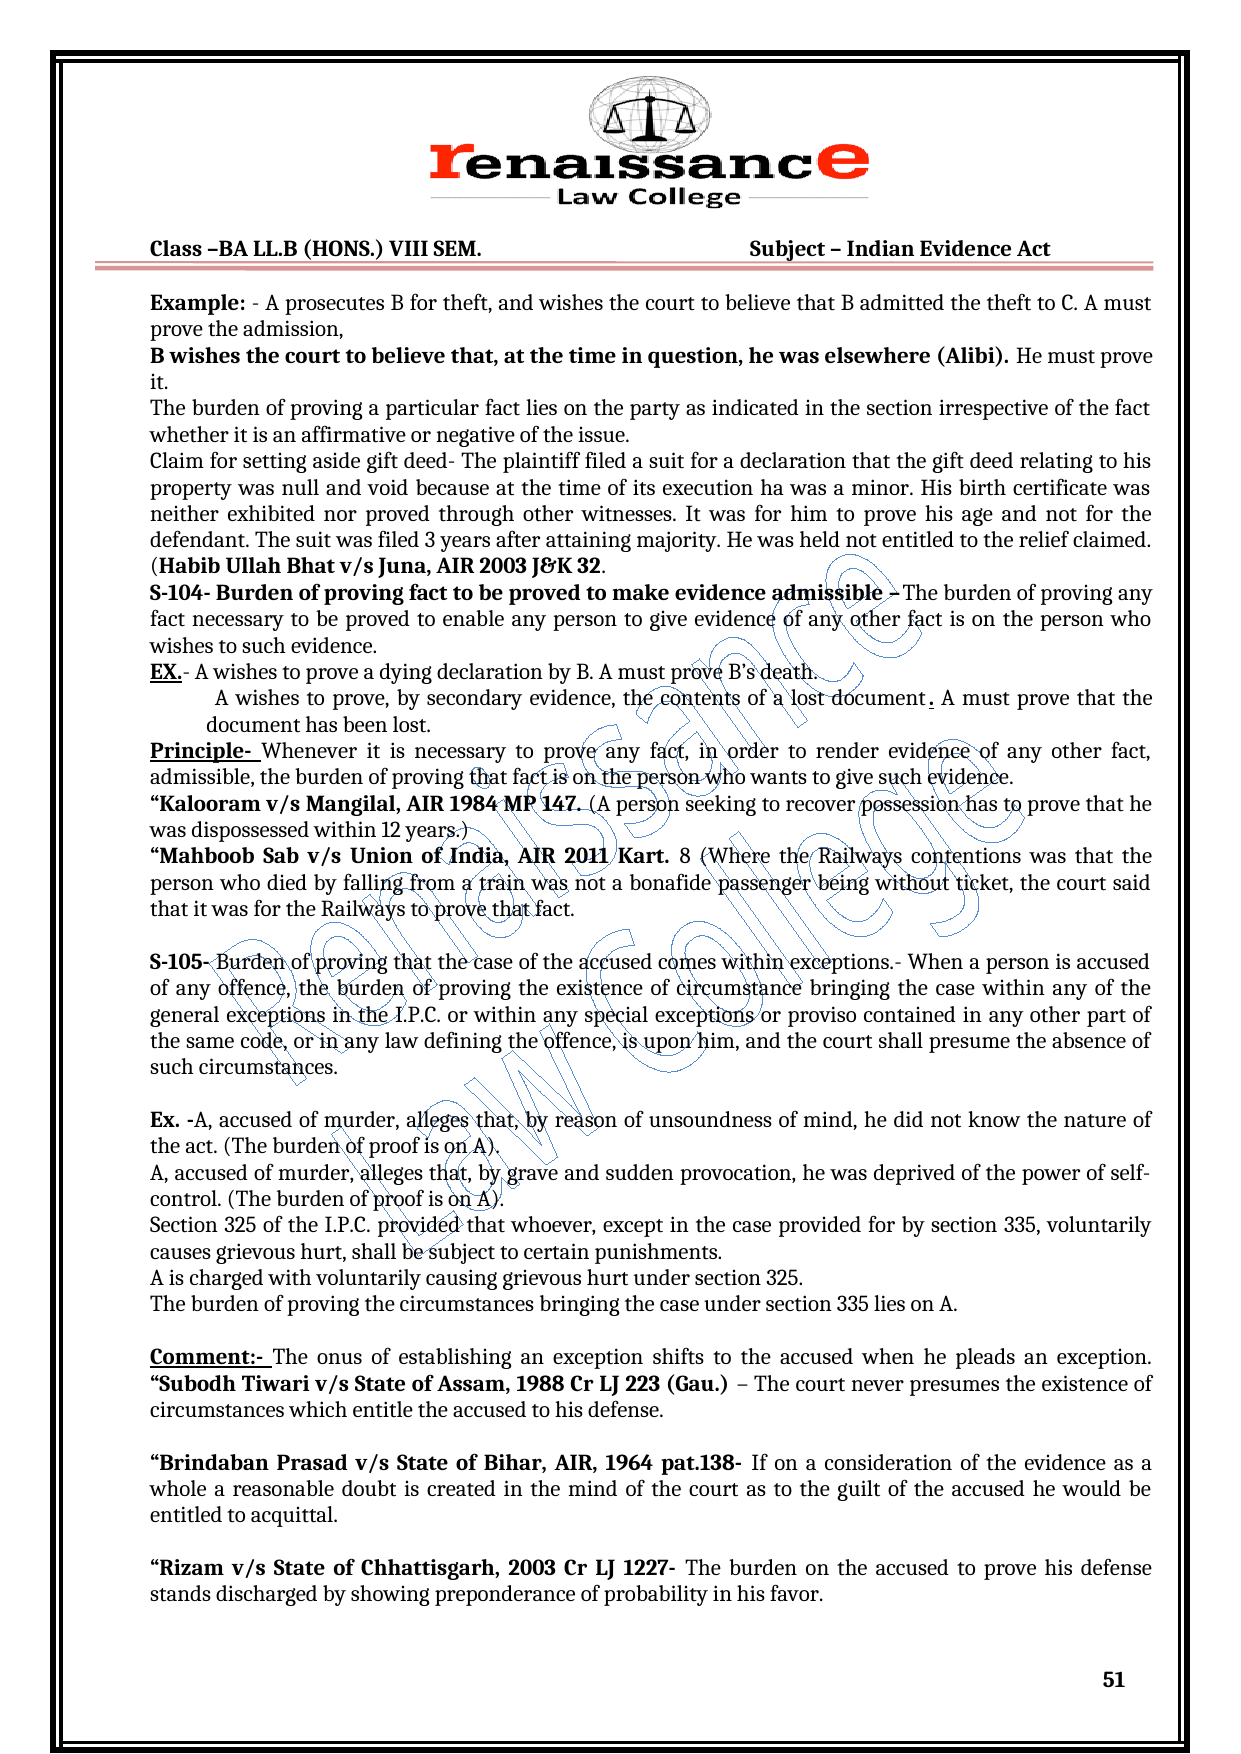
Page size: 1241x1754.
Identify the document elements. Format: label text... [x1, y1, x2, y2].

text Section 325 of the I.P.C. provided that whoever, except in the case provided for by section 335, voluntarily causes grievous hurt, shall be subject to certain punishments. [150, 1212, 1153, 1265]
text Claim for setting aside gift deed- The plaintiff filed a suit for a declaration that the gift deed relating to his property was null and void because at the time of its execution ha was a minor. His birth certificate was neither exhibited nor proved through other witnesses. It was for him to prove his age and not for the defendant. The suit was filed 3 years after attaining majority. He was held not entitled to the relief claimed. (Habib Ullah Bhat v/s Juna, AIR 2003 J&K 32. [150, 448, 1153, 580]
text B wishes the court to believe that, at the time in question, he was elsewhere (Alibi). He must prove it. [150, 342, 1153, 395]
text Ex. -A, accused of murder, alleges that, by reason of unsoundness of mind, he did not know the nature of the act. (The burden of proof is on A). [150, 1107, 1153, 1159]
text “Kalooram v/s Mangilal, AIR 1984 MP 147. (A person seeking to recover possession has to prove that he was dispossessed within 12 years.) [150, 791, 1153, 843]
text “Mahboob Sab v/s Union of India, AIR 2011 Kart. 8 (Where the Railways contentions was that the person who died by falling from a train was not a bonafide passenger being without ticket, the court said that it was for the Railways to prove that fact. [150, 843, 1153, 922]
text A wishes to prove, by secondary evidence, the contents of a lost document. A must prove that the document has been lost. [150, 685, 1153, 738]
text Example: - A prosecutes B for theft, and wishes the court to believe that B admitted the theft to C. A must prove the admission, [150, 290, 1153, 342]
text “Brindaban Prasad v/s State of Bihar, AIR, 1964 pat.138- If on a consideration of the evidence as a whole a reasonable doubt is created in the mind of the court as to the guilt of the accused he would be entitled to acquittal. [150, 1449, 1153, 1528]
text The burden of proving a particular fact lies on the party as indicated in the section irrespective of the fact whether it is an affirmative or negative of the issue. [150, 395, 1153, 448]
text A, accused of murder, alleges that, by grave and sudden provocation, he was deprived of the power of self-control. (The burden of proof is on A). [150, 1159, 1153, 1212]
text “Rizam v/s State of Chhattisgarh, 2003 Cr LJ 1227- The burden on the accused to prove his defense stands discharged by showing preponderance of probability in his favor. [150, 1555, 1153, 1607]
text EX.- A wishes to prove a dying declaration by B. A must prove B’s death. [150, 659, 1153, 685]
text Comment:- The onus of establishing an exception shifts to the accused when he pleads an exception. “Subodh Tiwari v/s State of Assam, 1988 Cr LJ 223 (Gau.) – The court never presumes the existence of circumstances which entitle the accused to his defense. [150, 1344, 1153, 1423]
text S-104- Burden of proving fact to be proved to make evidence admissible –The burden of proving any fact necessary to be proved to enable any person to give evidence of any other fact is on the person who wishes to such evidence. [150, 580, 1153, 659]
picture [406, 75, 897, 209]
text Principle- Whenever it is necessary to prove any fact, in order to render evidence of any other fact, admissible, the burden of proving that fact is on the person who wants to give such evidence. [150, 738, 1153, 791]
text The burden of proving the circumstances bringing the case under section 335 lies on A. [150, 1291, 1153, 1318]
text A is charged with voluntarily causing grievous hurt under section 325. [150, 1265, 1153, 1291]
text S-105- Burden of proving that the case of the accused comes within exceptions.- When a person is accused of any offence, the burden of proving the existence of circumstance bringing the case within any of the general exceptions in the I.P.C. or within any special exceptions or proviso contained in any other part of the same code, or in any law defining the offence, is upon him, and the court shall presume the absence of such circumstances. [150, 949, 1153, 1080]
